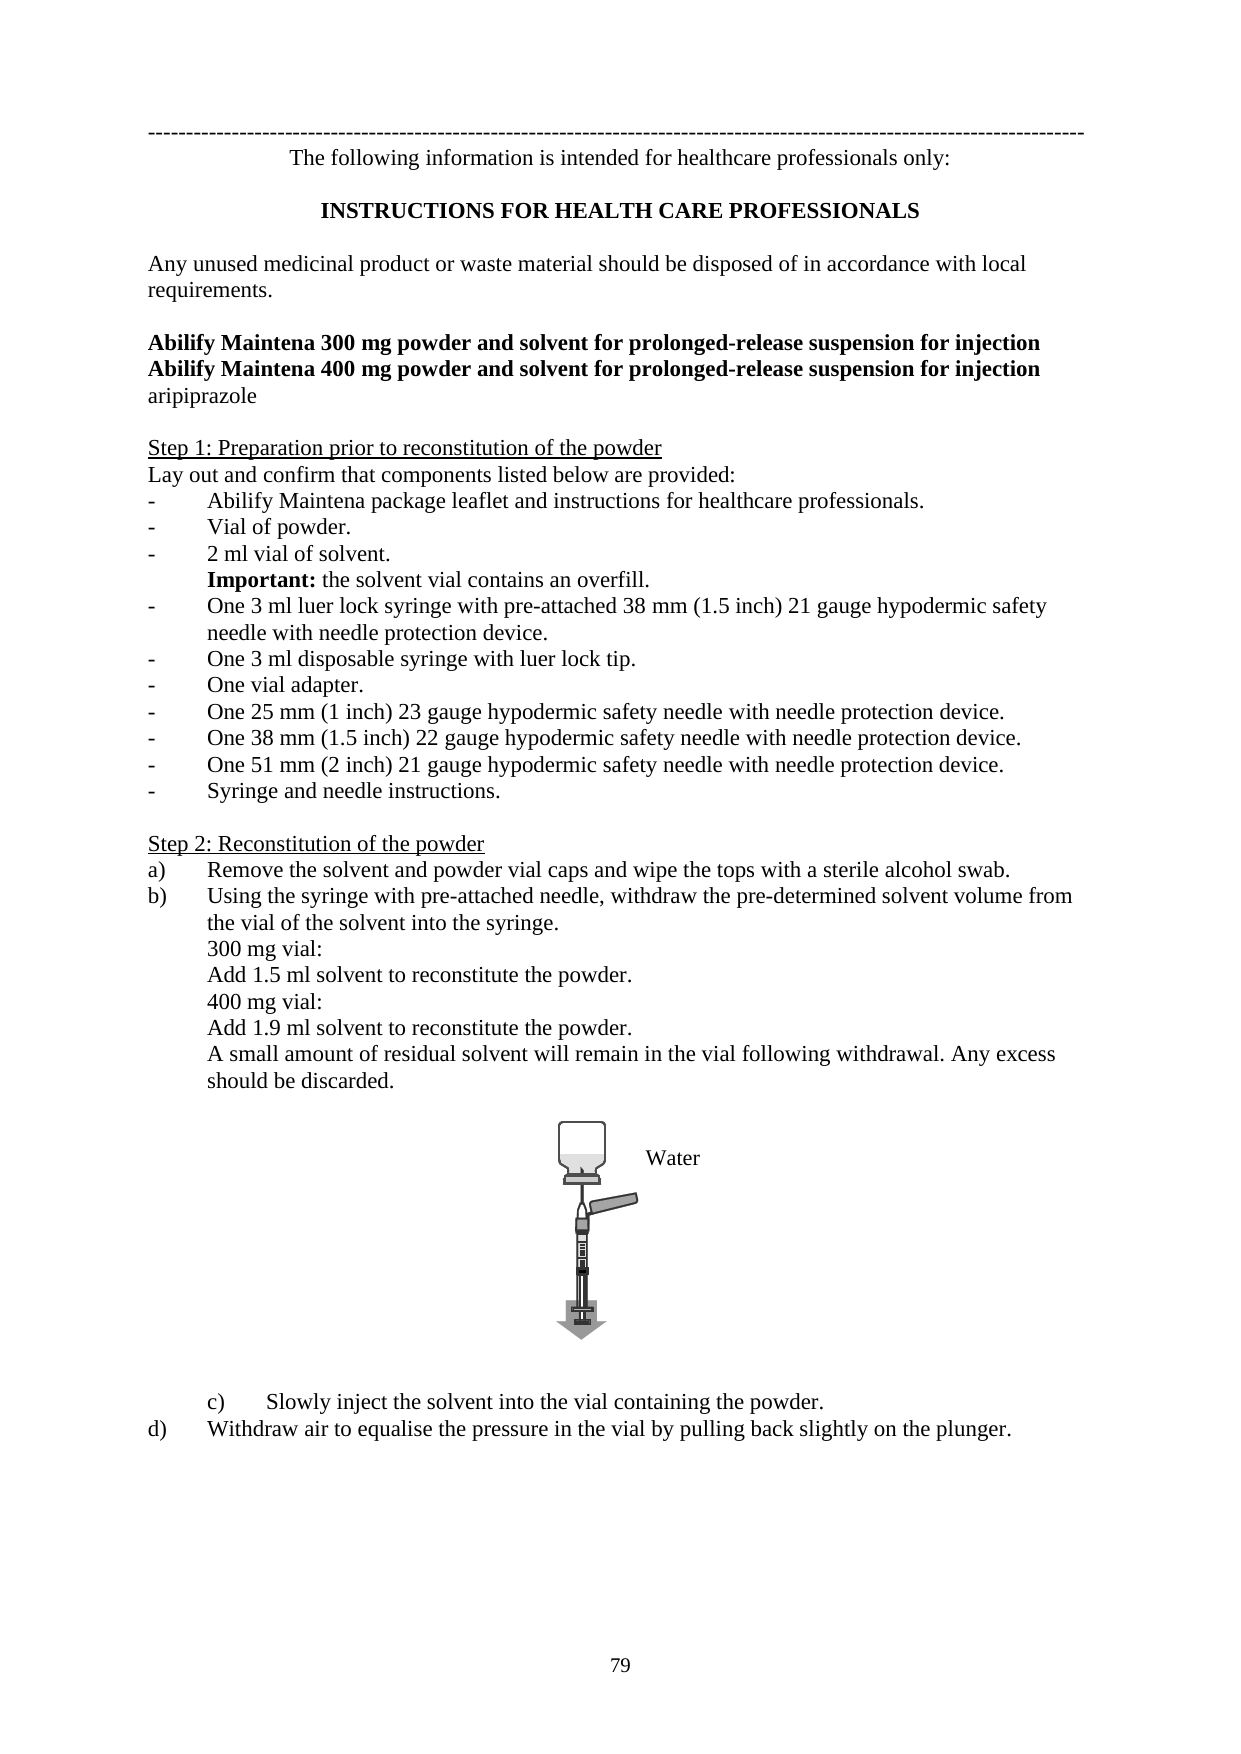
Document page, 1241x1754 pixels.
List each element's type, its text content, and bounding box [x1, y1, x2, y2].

text - Abilify Maintena package leaflet and instructions for healthcare professionals. [148, 487, 1092, 513]
text - One 3 ml luer lock syringe with pre-attached 38 mm (1.5 inch) 21 gauge hypodermic safety needle with needle protection device. [148, 592, 1092, 645]
text - 2 ml vial of solvent. [148, 540, 1092, 566]
text Add 1.5 ml solvent to reconstitute the powder. [207, 961, 1092, 988]
list --------------------------------------------------------------------------------------------------------------------------- [148, 118, 1093, 144]
text - One 51 mm (2 inch) 21 gauge hypodermic safety needle with needle protection device. [148, 751, 1092, 777]
text Step 1: Preparation prior to reconstitution of the powder [148, 434, 1092, 461]
text a) Remove the solvent and powder vial caps and wipe the tops with a sterile alcohol swab. [148, 856, 1092, 882]
text d) Withdraw air to equalise the pressure in the vial by pulling back slightly on the plunger. [148, 1415, 1092, 1441]
text Lay out and confirm that components listed below are provided: [148, 461, 1092, 487]
text Step 2: Reconstitution of the powder [148, 830, 1092, 856]
text aripiprazole [148, 382, 1092, 408]
text - Vial of powder. [148, 513, 1092, 540]
text c) Slowly inject the solvent into the vial containing the powder. [148, 1119, 1092, 1415]
text Add 1.9 ml solvent to reconstitute the powder. [207, 1014, 1092, 1041]
text b) Using the syringe with pre-attached needle, withdraw the pre-determined solvent volume from the vial of the solvent into the syringe. [148, 882, 1092, 935]
text - Syringe and needle instructions. [148, 777, 1092, 803]
text INSTRUCTIONS FOR HEALTH CARE PROFESSIONALS [148, 197, 1092, 223]
text A small amount of residual solvent will remain in the vial following withdrawal. Any excess should be discarded. [207, 1041, 1092, 1093]
text Abilify Maintena 400 mg powder and solvent for prolonged-release suspension for injection [148, 355, 1092, 382]
text Important: the solvent vial contains an overfill. [148, 566, 1092, 592]
text Abilify Maintena 300 mg powder and solvent for prolonged-release suspension for injection [148, 329, 1092, 355]
text 300 mg vial: [207, 935, 1092, 961]
text - One 25 mm (1 inch) 23 gauge hypodermic safety needle with needle protection device. [148, 698, 1092, 724]
text - One 3 ml disposable syringe with luer lock tip. [148, 645, 1092, 672]
text The following information is intended for healthcare professionals only: [148, 144, 1092, 171]
text - One 38 mm (1.5 inch) 22 gauge hypodermic safety needle with needle protection device. [148, 724, 1092, 751]
text 400 mg vial: [207, 988, 1092, 1014]
text Any unused medicinal product or waste material should be disposed of in accordance with local requirements. [148, 250, 1092, 303]
text - One vial adapter. [148, 672, 1092, 698]
